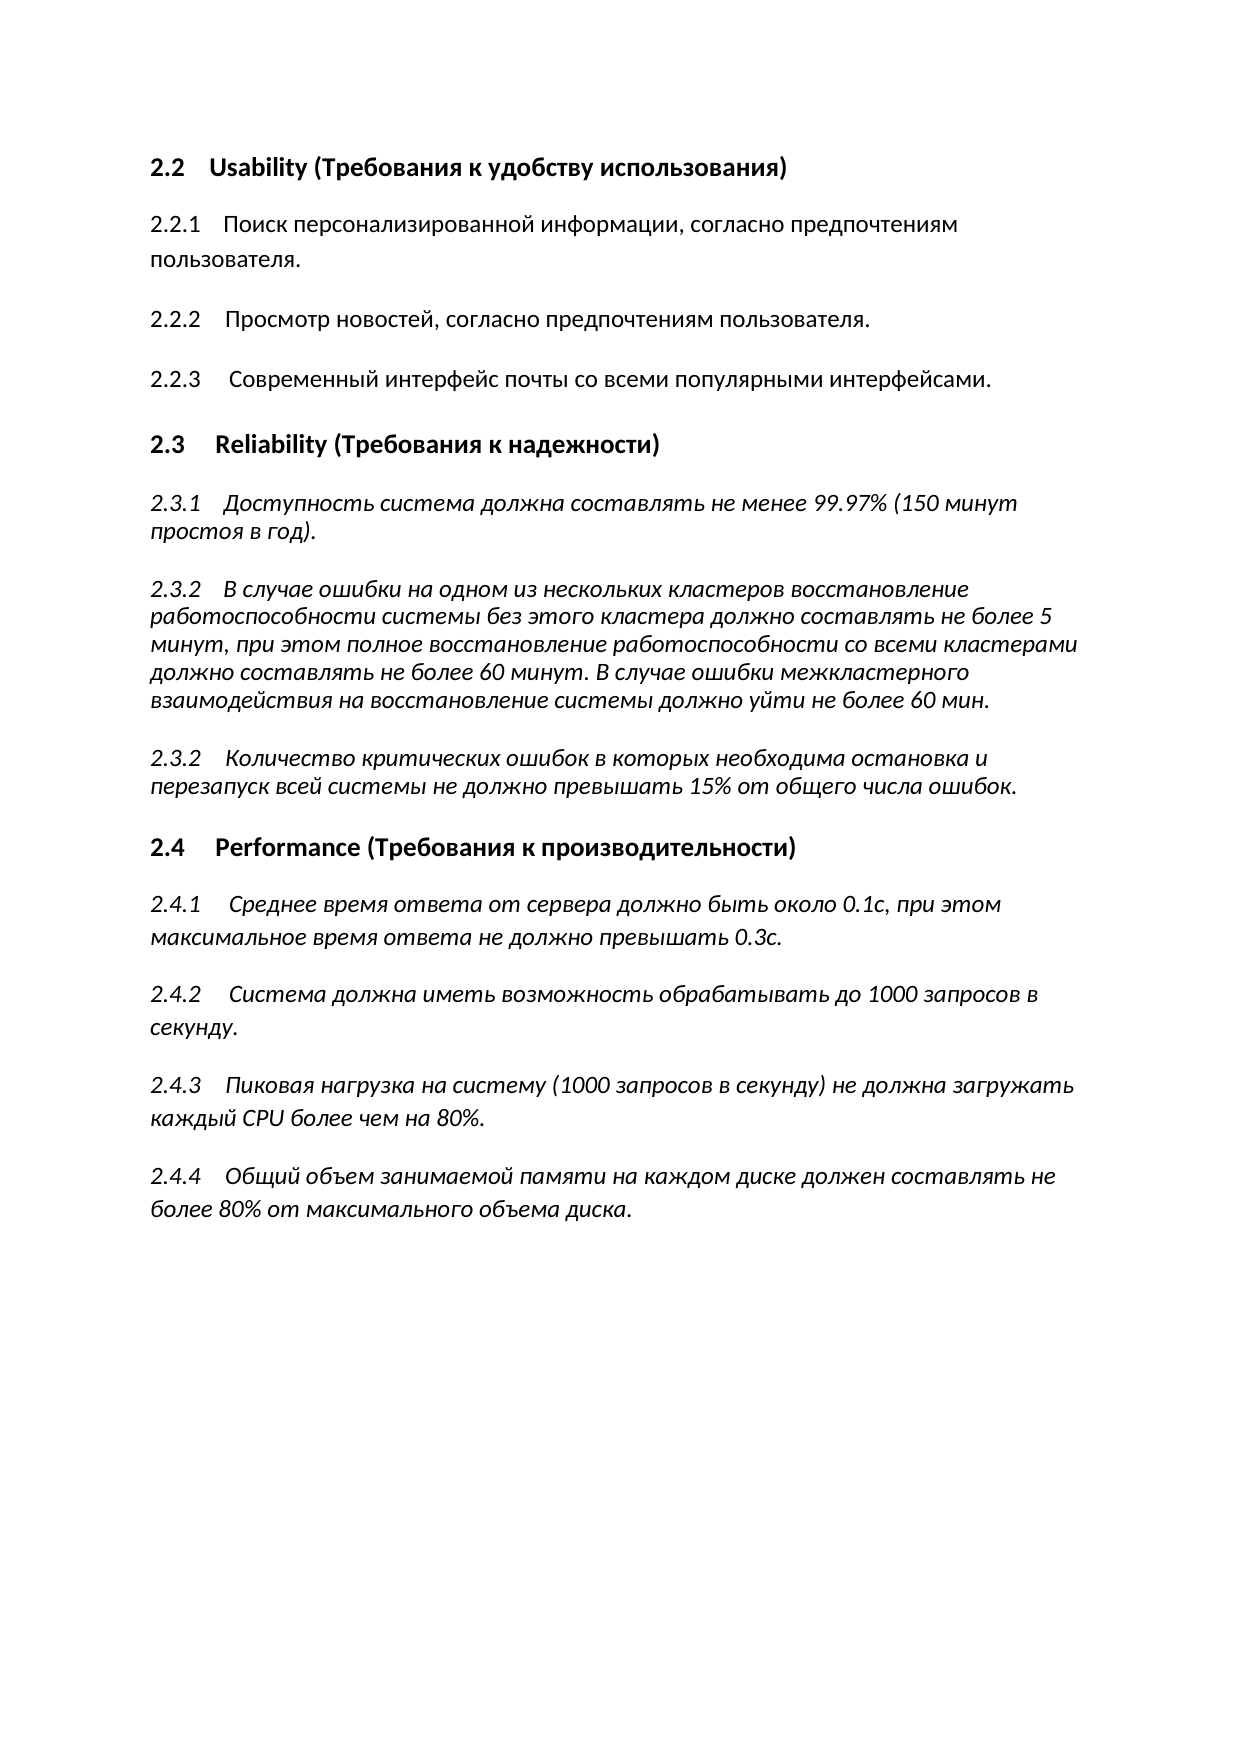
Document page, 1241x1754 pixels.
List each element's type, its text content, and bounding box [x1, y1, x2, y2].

text 2.4.2 Система должна иметь возможность обрабатывать до 1000 запросов в секунду. [150, 978, 1090, 1042]
subtitle 2.2 Usability (Требования к удобству использования) [150, 150, 1090, 183]
text 2.3.2 В случае ошибки на одном из нескольких кластеров восстановление работоспособности системы без этого кластера должно составлять не более 5 минут, при этом полное восстановление работоспособности со всеми кластерами должно составлять не более 60 минут. В случае ошибки межкластерного взаимодействия на восстановление системы должно уйти не более 60 мин. [150, 575, 1090, 715]
text 2.3.2 Количество критических ошибок в которых необходима остановка и перезапуск всей системы не должно превышать 15% от общего числа ошибок. [150, 744, 1090, 801]
text 2.2.2 Просмотр новостей, согласно предпочтениям пользователя. [150, 303, 1090, 333]
text 2.4.1 Среднее время ответа от сервера должно быть около 0.1с, при этом максимальное время ответа не должно превышать 0.3с. [150, 888, 1090, 951]
text 2.4.4 Общий объем занимаемой памяти на каждом диске должен составлять не более 80% от максимального объема диска. [150, 1160, 1090, 1224]
text 2.2.3 Современный интерфейс почты со всеми популярными интерфейсами. [150, 363, 1090, 393]
subtitle 2.3 Reliability (Требования к надежности) [150, 427, 1090, 460]
text 2.3.1 Доступность система должна составлять не менее 99.97% (150 минут простоя в год). [150, 489, 1090, 546]
text 2.2.1 Поиск персонализированной информации, согласно предпочтениям пользователя. [150, 208, 1090, 273]
text 2.4.3 Пиковая нагрузка на систему (1000 запросов в секунду) не должна загружать каждый CPU более чем на 80%. [150, 1069, 1090, 1133]
subtitle 2.4 Performance (Требования к производительности) [150, 830, 1090, 863]
